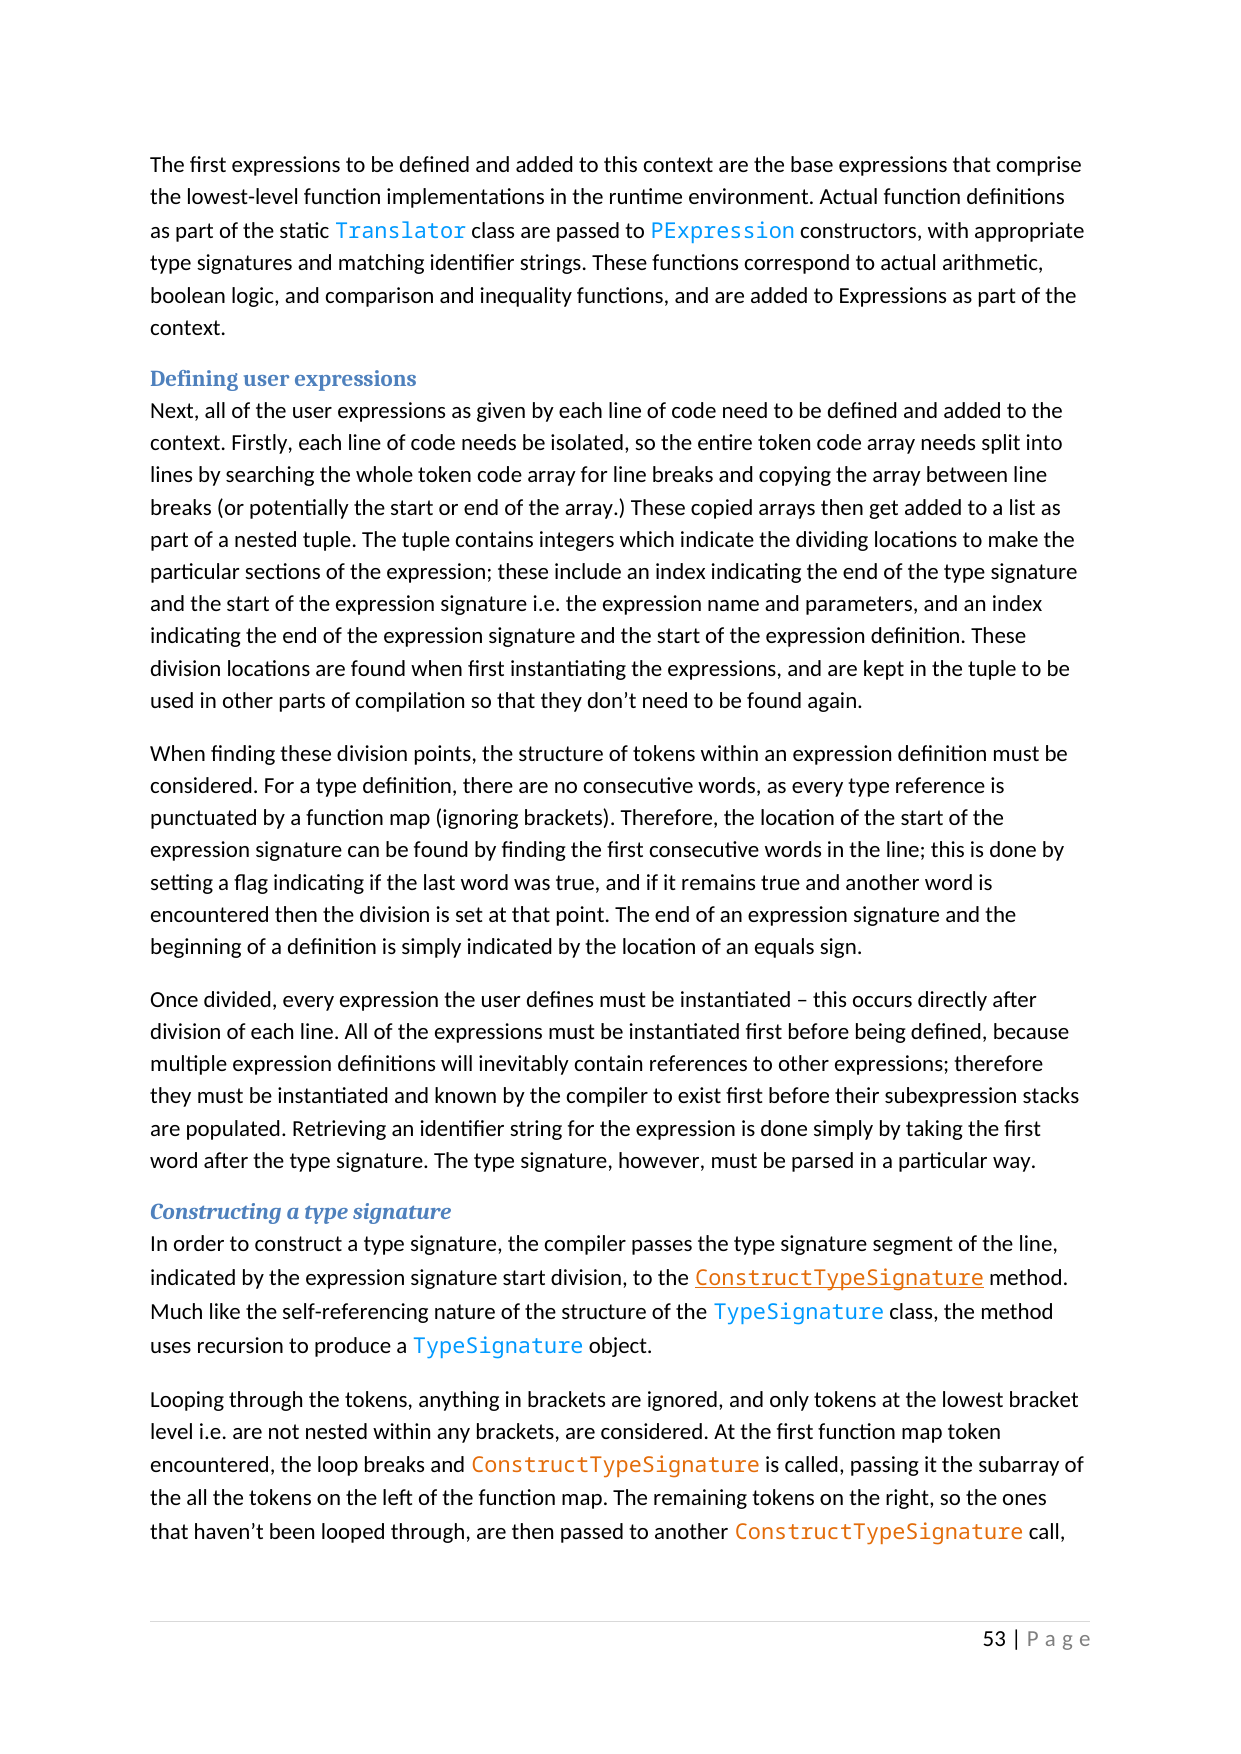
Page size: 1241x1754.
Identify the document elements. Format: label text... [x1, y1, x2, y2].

text When finding these division points, the structure of tokens within an expression definition must be considered. For a type definition, there are no consecutive words, as every type reference is punctuated by a function map (ignoring brackets). Therefore, the location of the start of the expression signature can be found by finding the first consecutive words in the line; this is done by setting a flag indicating if the last word was true, and if it remains true and another word is encountered then the division is set at that point. The end of an expression signature and the beginning of a definition is simply indicated by the location of an equals sign. [150, 739, 1090, 960]
text Once divided, every expression the user defines must be instantiated – this occurs directly after division of each line. All of the expressions must be instantiated first before being defined, because multiple expression definitions will inevitably contain references to other expressions; therefore they must be instantiated and known by the compiler to exist first before their subexpression stacks are populated. Retrieving an identifier string for the expression is done simply by taking the first word after the type signature. The type signature, however, must be parsed in a particular way. [150, 985, 1090, 1174]
subtitle Constructing a type signature [150, 1199, 1090, 1225]
subtitle Defining user expressions [150, 366, 1090, 392]
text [150, 1385, 1090, 1546]
text In order to construct a type signature, the compiler passes the type signature segment of the line, indicated by the expression signature start division, to the ConstructTypeSignature method. Much like the self-referencing nature of the structure of the TypeSignature class, the method uses recursion to produce a TypeSignature object. [150, 1229, 1090, 1360]
text The first expressions to be defined and added to this context are the base expressions that comprise the lowest-level function implementations in the runtime environment. Actual function definitions as part of the static Translator class are passed to PExpression constructors, with appropriate type signatures and matching identifier strings. These functions correspond to actual arithmetic, boolean logic, and comparison and inequality functions, and are added to Expressions as part of the context. [150, 150, 1090, 341]
text Next, all of the user expressions as given by each line of code need to be defined and added to the context. Firstly, each line of code needs be isolated, so the entire token code array needs split into lines by searching the whole token code array for line breaks and copying the array between line breaks (or potentially the start or end of the array.) These copied arrays then get added to a list as part of a nested tuple. The tuple contains integers which indicate the dividing locations to make the particular sections of the expression; these include an index indicating the end of the type signature and the start of the expression signature i.e. the expression name and parameters, and an index indicating the end of the expression signature and the start of the expression definition. These division locations are found when first instantiating the expressions, and are kept in the tuple to be used in other parts of compilation so that they don’t need to be found again. [150, 396, 1090, 714]
